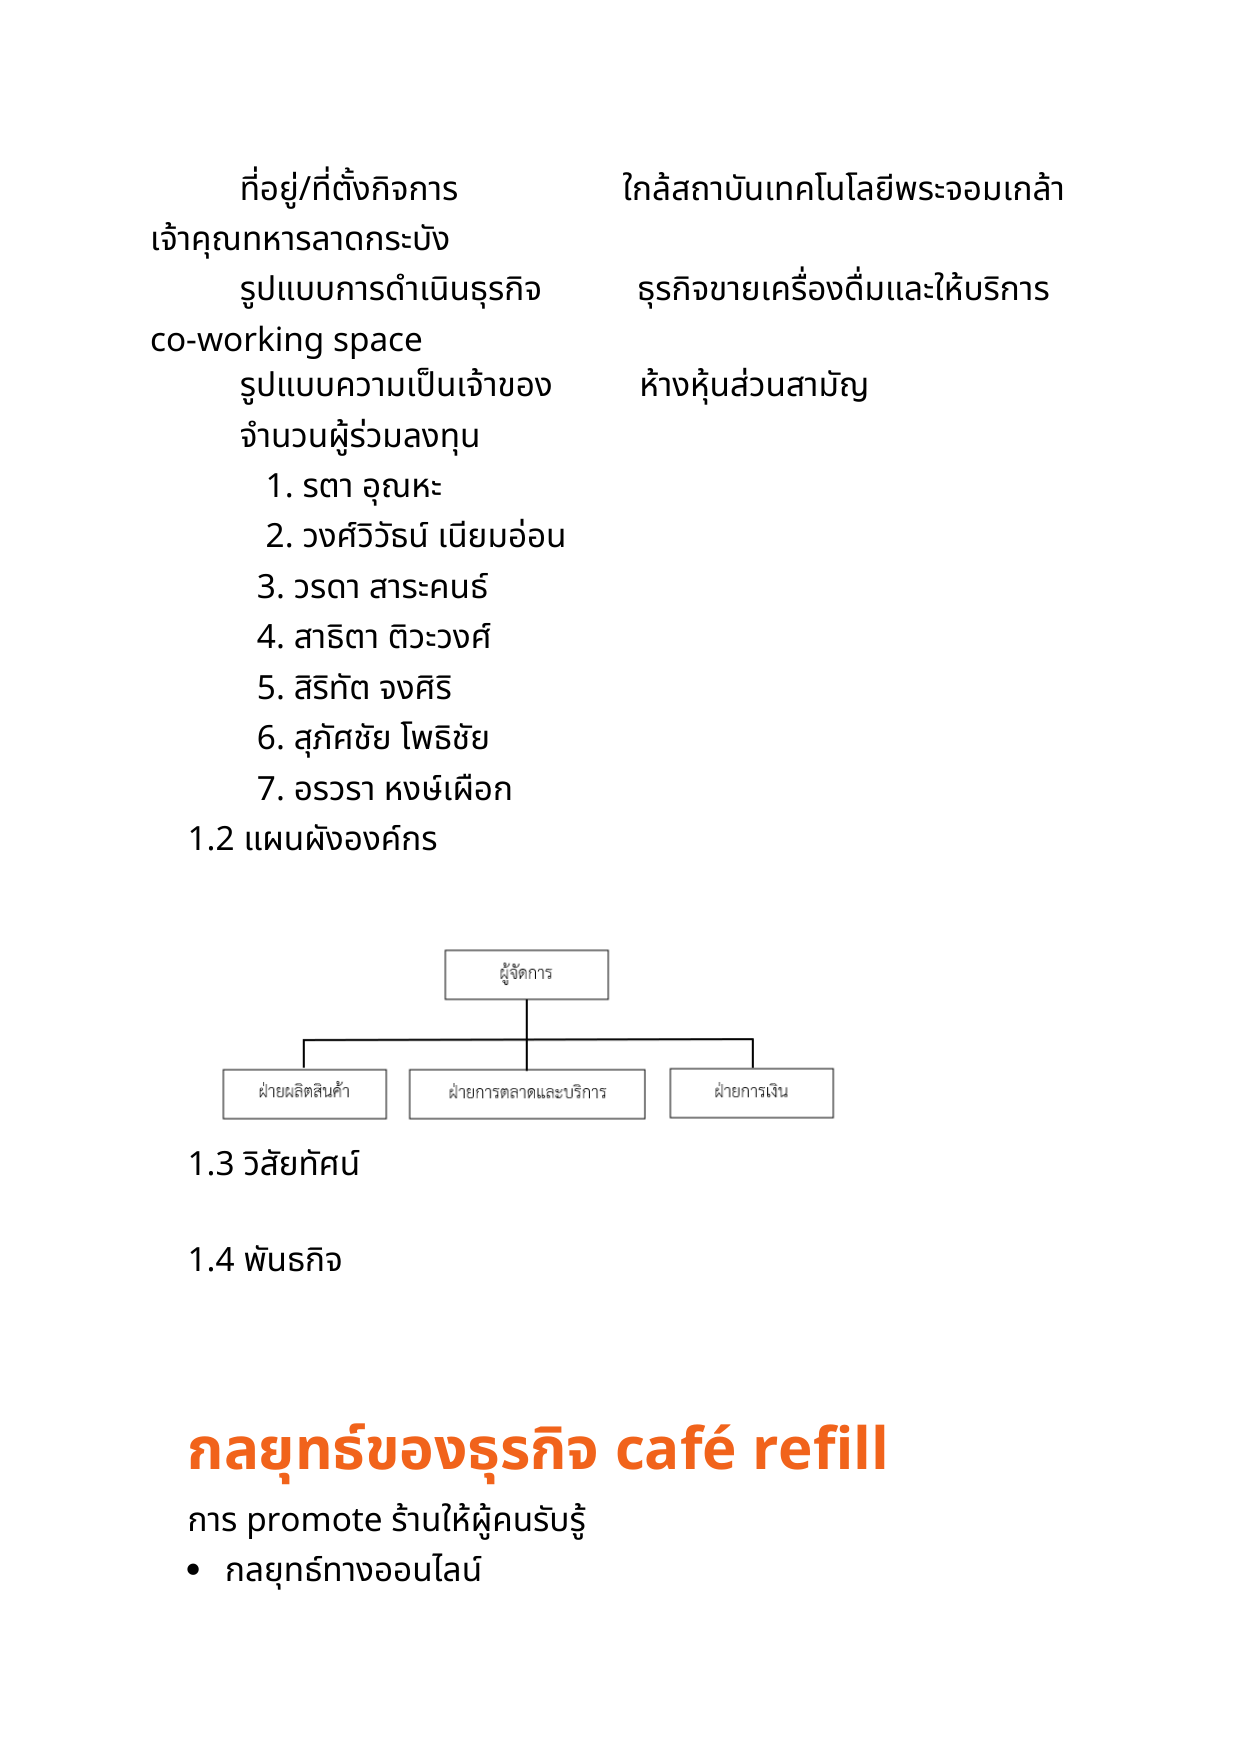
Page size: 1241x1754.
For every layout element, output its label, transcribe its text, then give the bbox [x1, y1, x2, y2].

text 7. อรวรา หงษ์เผือก [150, 764, 1090, 815]
text 5. สิริทัต จงศิริ [150, 664, 1090, 714]
text การ promote ร้านให้ผู้คนรับรู้ [150, 1496, 1090, 1546]
list กลยุทธ์ทางออนไลน์ [187, 1546, 1090, 1597]
subtitle กลยุทธ์ของธุรกิจ café refill [150, 1407, 1090, 1496]
text จำนวนผู้ร่วมลงทุน [150, 412, 1090, 462]
picture [187, 915, 872, 1140]
text ที่อยู่/ที่ตั้งกิจการ ใกล้สถาบันเทคโนโลยีพระจอมเกล้าเจ้าคุณทหารลาดกระบัง [150, 164, 1090, 265]
text 1.3 วิสัยทัศน์ [150, 1140, 1090, 1190]
text 3. วรดา สาระคนธ์ [150, 563, 1090, 613]
text 1.2 แผนผังองค์กร [150, 815, 1090, 865]
text รูปแบบความเป็นเจ้าของ ห้างหุ้นส่วนสามัญ [150, 361, 1090, 412]
text 2. วงศ์วิวัธน์ เนียมอ่อน [150, 512, 1090, 563]
text รูปแบบการดำเนินธุรกิจ ธุรกิจขายเครื่องดื่มและให้บริการ co-working space [150, 265, 1090, 361]
text 1.4 พันธกิจ [150, 1236, 1090, 1286]
text 1. รตา อุณหะ [150, 462, 1090, 512]
text 6. สุภัศชัย โพธิชัย [150, 714, 1090, 764]
text 4. สาธิตา ติวะวงศ์ [150, 613, 1090, 664]
